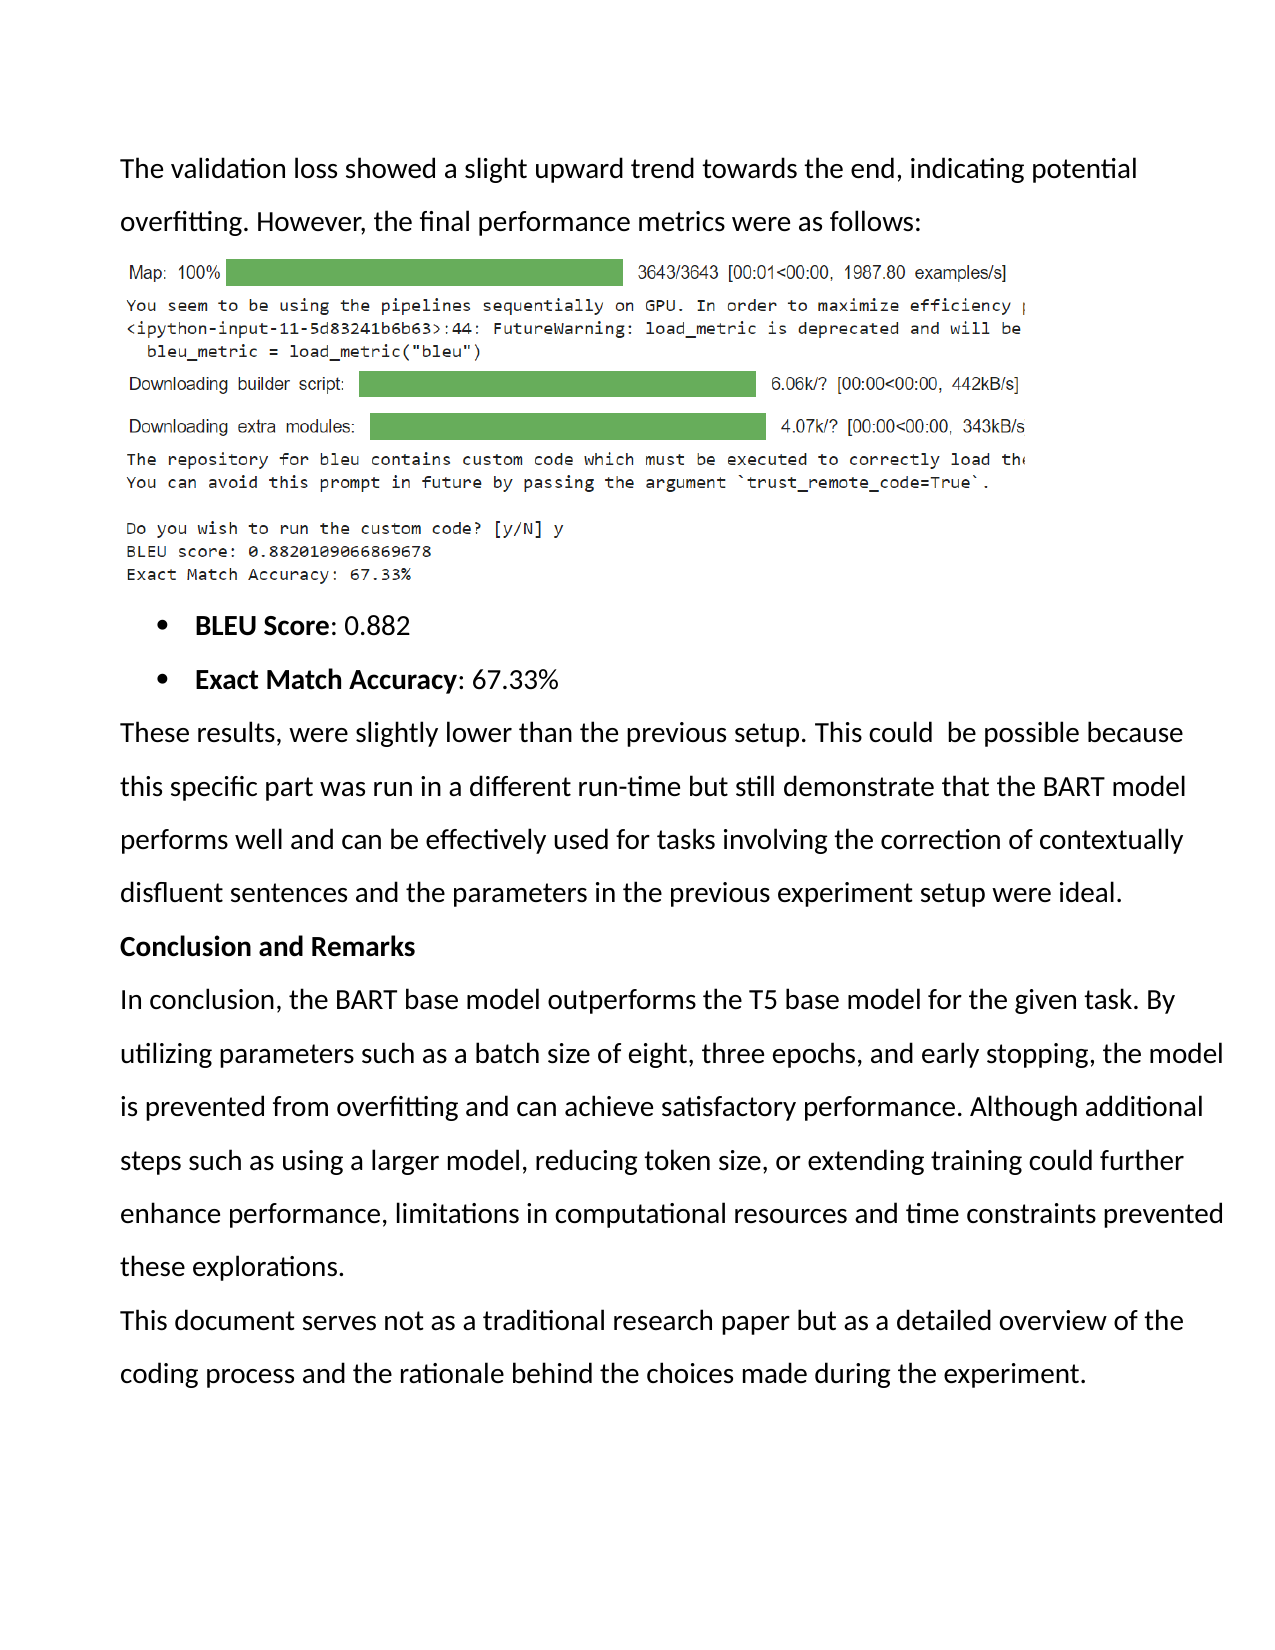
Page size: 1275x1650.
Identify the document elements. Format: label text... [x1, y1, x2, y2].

list This document serves not as a traditional research paper but as a detailed overview of the coding process and the rationale behind the choices made during the experiment. [120, 1302, 1230, 1391]
list Exact Match Accuracy: 67.33% [157, 661, 1230, 696]
list These results, were slightly lower than the previous setup. This could be possible because this specific part was run in a different run-time but still demonstrate that the BART model performs well and can be effectively used for tasks involving the correction of contextually disfluent sentences and the parameters in the previous experiment setup were ideal. [120, 714, 1230, 910]
list Conclusion and Remarks [120, 928, 1230, 963]
list In conclusion, the BART base model outperforms the T5 base model for the given task. By utilizing parameters such as a batch size of eight, three epochs, and early stopping, the model is prevented from overfitting and can achieve satisfactory performance. Although additional steps such as using a larger model, reducing token size, or extending training could further enhance performance, limitations in computational resources and time constraints prevented these explorations. [120, 981, 1230, 1284]
picture [120, 256, 1025, 594]
list The validation loss showed a slight upward trend towards the end, indicating potential overfitting. However, the final performance metrics were as follows: [120, 150, 1230, 239]
list BLEU Score: 0.882 [157, 607, 1230, 643]
